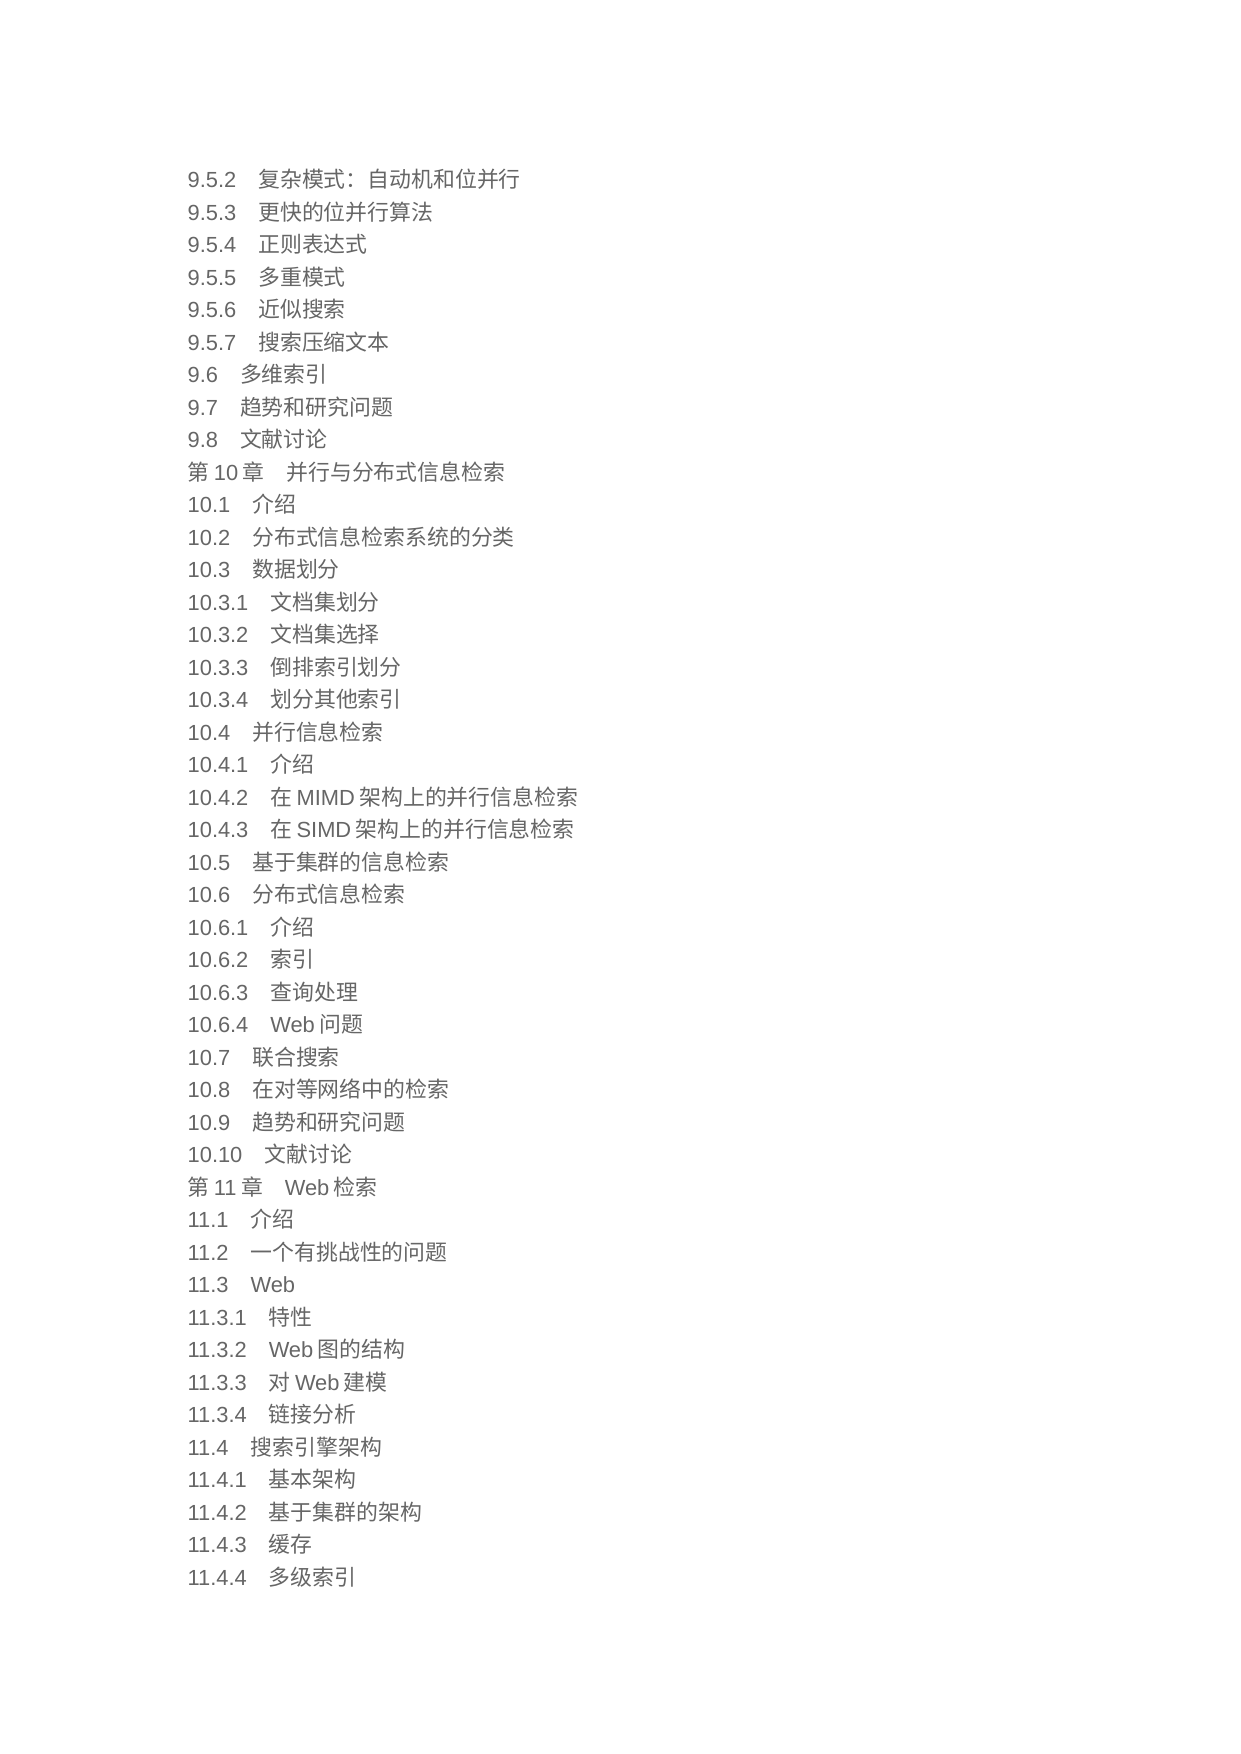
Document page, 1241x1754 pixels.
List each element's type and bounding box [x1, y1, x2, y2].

list [187, 162, 1053, 1592]
